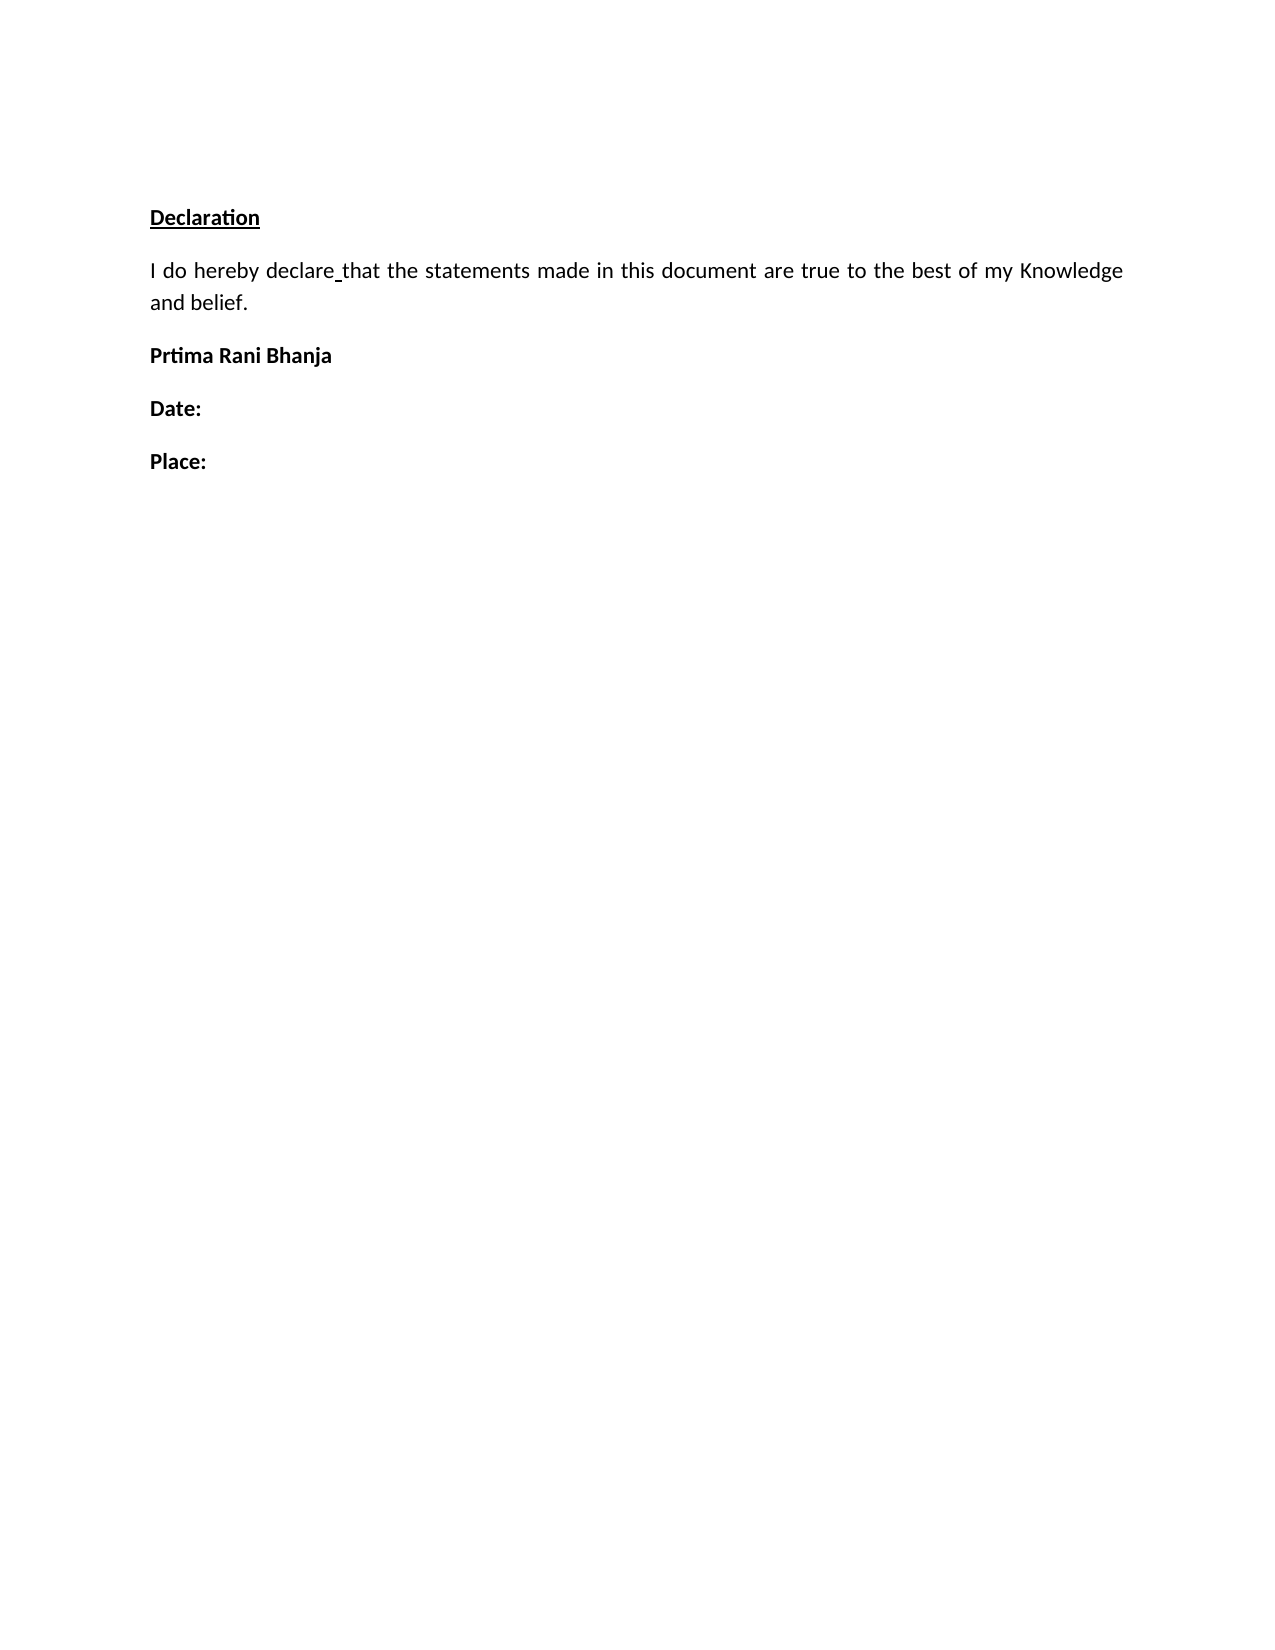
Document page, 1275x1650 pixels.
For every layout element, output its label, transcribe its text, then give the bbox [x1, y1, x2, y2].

text Place: [150, 447, 1125, 475]
text Declaration [150, 203, 1125, 231]
text Date: [150, 394, 1125, 422]
text I do hereby declare that the statements made in this document are true to the best of my Knowledge and belief. [150, 256, 1125, 316]
text Prtima Rani Bhanja [150, 341, 1125, 369]
